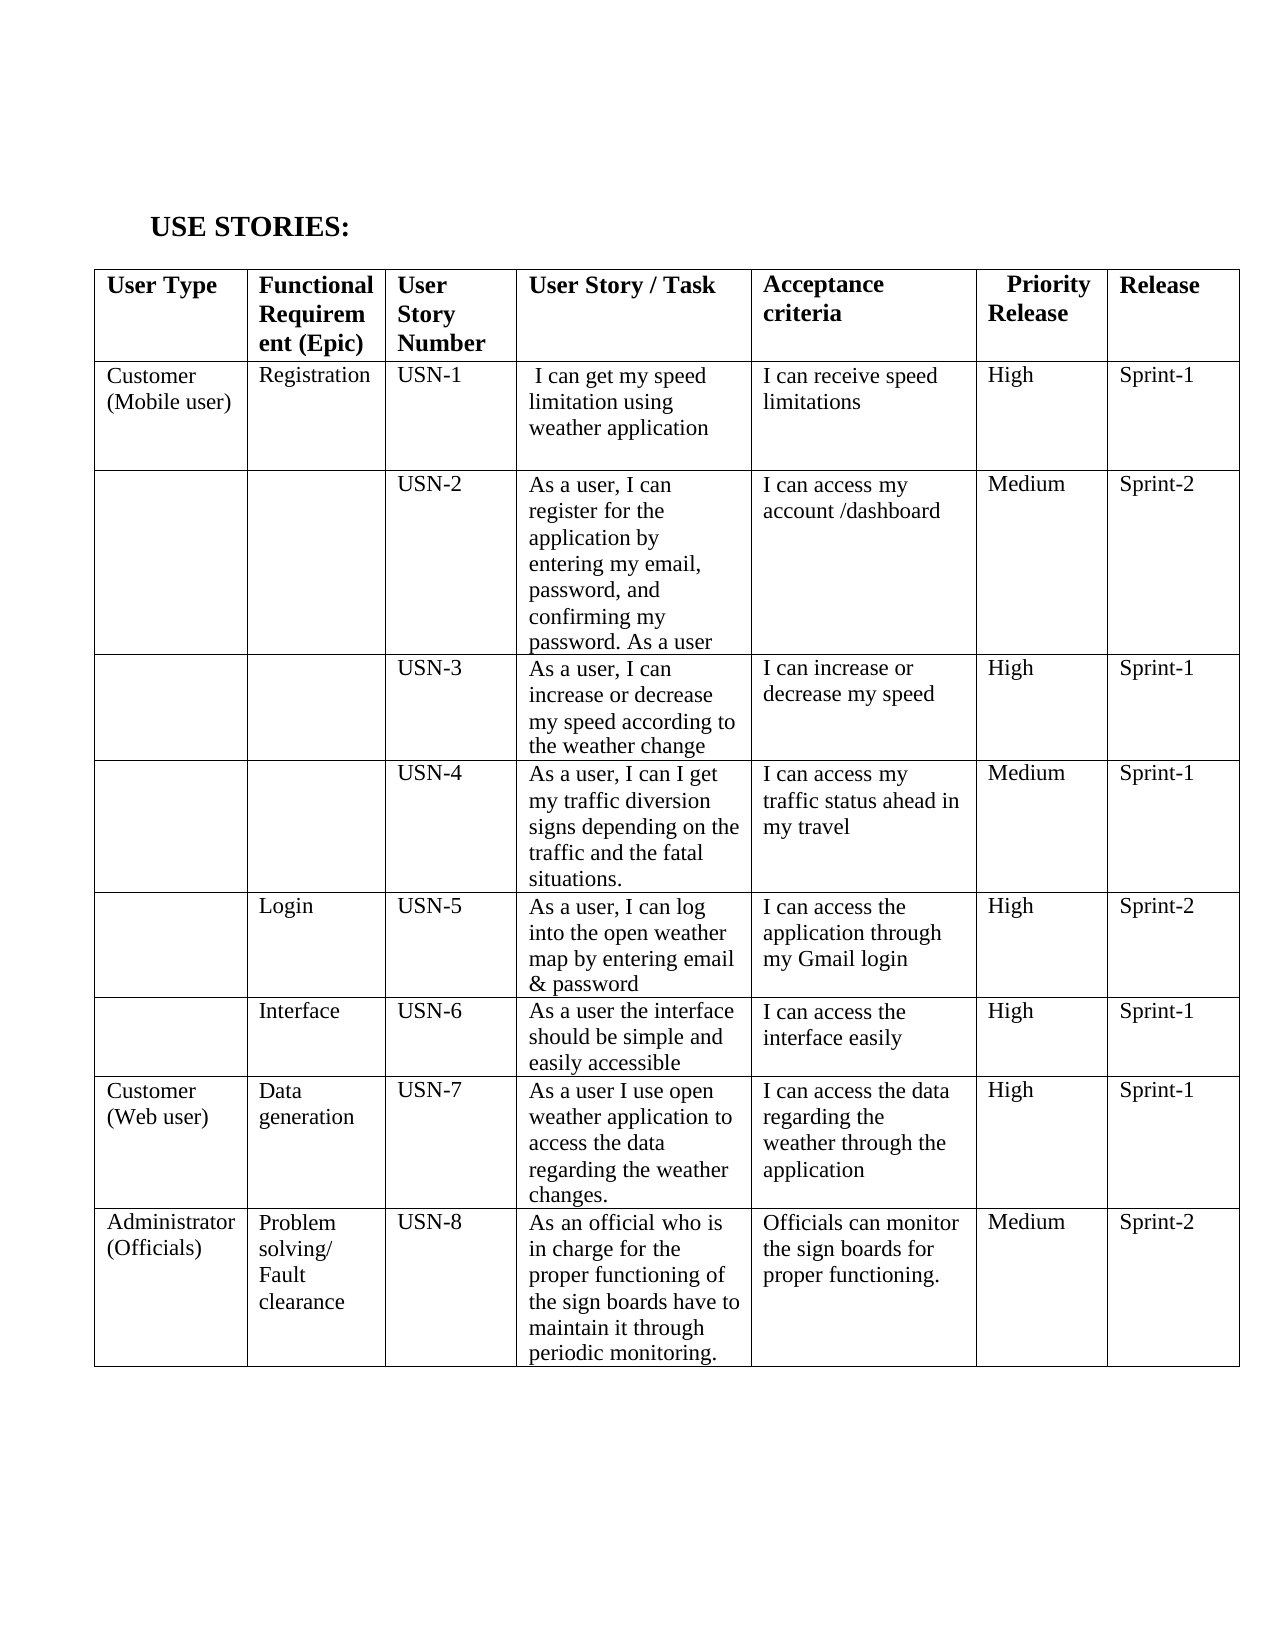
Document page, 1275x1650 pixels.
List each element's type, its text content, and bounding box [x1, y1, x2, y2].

table_cell USN-1 [386, 362, 516, 470]
table_cell Customer (Web user) [95, 1077, 247, 1208]
table_header User Story / Task [517, 270, 751, 361]
table_cell Login [248, 893, 385, 997]
table_cell [95, 761, 247, 892]
table_cell As a user, I can I get my traffic diversion signs depending on the traffic and the fatal situations. [517, 761, 751, 892]
table_cell Customer (Mobile user) [95, 362, 247, 470]
table_cell USN-2 [386, 471, 516, 654]
table_header Priority Release [977, 270, 1107, 361]
table_cell [95, 998, 247, 1076]
table_cell Sprint-1 [1108, 1077, 1239, 1208]
table_cell USN-8 [386, 1209, 516, 1366]
table_cell Medium [977, 1209, 1107, 1366]
table_cell Sprint-1 [1108, 362, 1239, 470]
table_cell Medium [977, 761, 1107, 892]
table_cell Interface [248, 998, 385, 1076]
table_cell I can get my speed limitation using weather application [517, 362, 751, 470]
table_cell [95, 893, 247, 997]
table_cell As a user, I can log into the open weather map by entering email & password [517, 893, 751, 997]
table_cell Sprint-2 [1108, 1209, 1239, 1366]
table_cell High [977, 1077, 1107, 1208]
table_header Acceptance criteria [752, 270, 976, 361]
table_cell USN-6 [386, 998, 516, 1076]
table_cell Officials can monitor the sign boards for proper functioning. [752, 1209, 976, 1366]
table_header User Type [95, 270, 247, 361]
table_cell USN-3 [386, 655, 516, 759]
table_cell High [977, 362, 1107, 470]
table_cell I can access the interface easily [752, 998, 976, 1076]
table_cell As a user I use open weather application to access the data regarding the weather changes. [517, 1077, 751, 1208]
table_cell [95, 655, 247, 759]
table_cell Sprint-1 [1108, 761, 1239, 892]
table_cell High [977, 655, 1107, 759]
table_cell Sprint-2 [1108, 471, 1239, 654]
table_header User Story Number [386, 270, 516, 361]
table_cell I can access the data regarding the weather through the application [752, 1077, 976, 1208]
table_cell Medium [977, 471, 1107, 654]
table_cell USN-4 [386, 761, 516, 892]
table_cell Administrator (Officials) [95, 1209, 247, 1366]
table_cell As a user, I can increase or decrease my speed according to the weather change [517, 655, 751, 759]
table_cell High [977, 893, 1107, 997]
table_cell Sprint-1 [1108, 998, 1239, 1076]
table_header Release [1108, 270, 1239, 361]
table_cell Data generation [248, 1077, 385, 1208]
table_header Functional Requirem ent (Epic) [248, 270, 385, 361]
table_cell I can increase or decrease my speed [752, 655, 976, 759]
table_cell Problem solving/ Fault clearance [248, 1209, 385, 1366]
table_cell [95, 471, 247, 654]
table_cell I can receive speed limitations [752, 362, 976, 470]
table_cell High [977, 998, 1107, 1076]
table_cell Sprint-1 [1108, 655, 1239, 759]
table_cell I can access my traffic status ahead in my travel [752, 761, 976, 892]
table_cell Registration [248, 362, 385, 470]
table_cell [248, 761, 385, 892]
table_cell I can access my account /dashboard [752, 471, 976, 654]
table_cell [248, 471, 385, 654]
table_cell As an official who is in charge for the proper functioning of the sign boards have to maintain it through periodic monitoring. [517, 1209, 751, 1366]
table_cell [248, 655, 385, 759]
table_cell As a user, I can register for the application by entering my email, password, and confirming my password. As a user [517, 471, 751, 654]
text USE STORIES: [150, 209, 1250, 243]
table_cell Sprint-2 [1108, 893, 1239, 997]
table_cell As a user the interface should be simple and easily accessible [517, 998, 751, 1076]
table_cell I can access the application through my Gmail login [752, 893, 976, 997]
table_cell USN-7 [386, 1077, 516, 1208]
table_cell USN-5 [386, 893, 516, 997]
